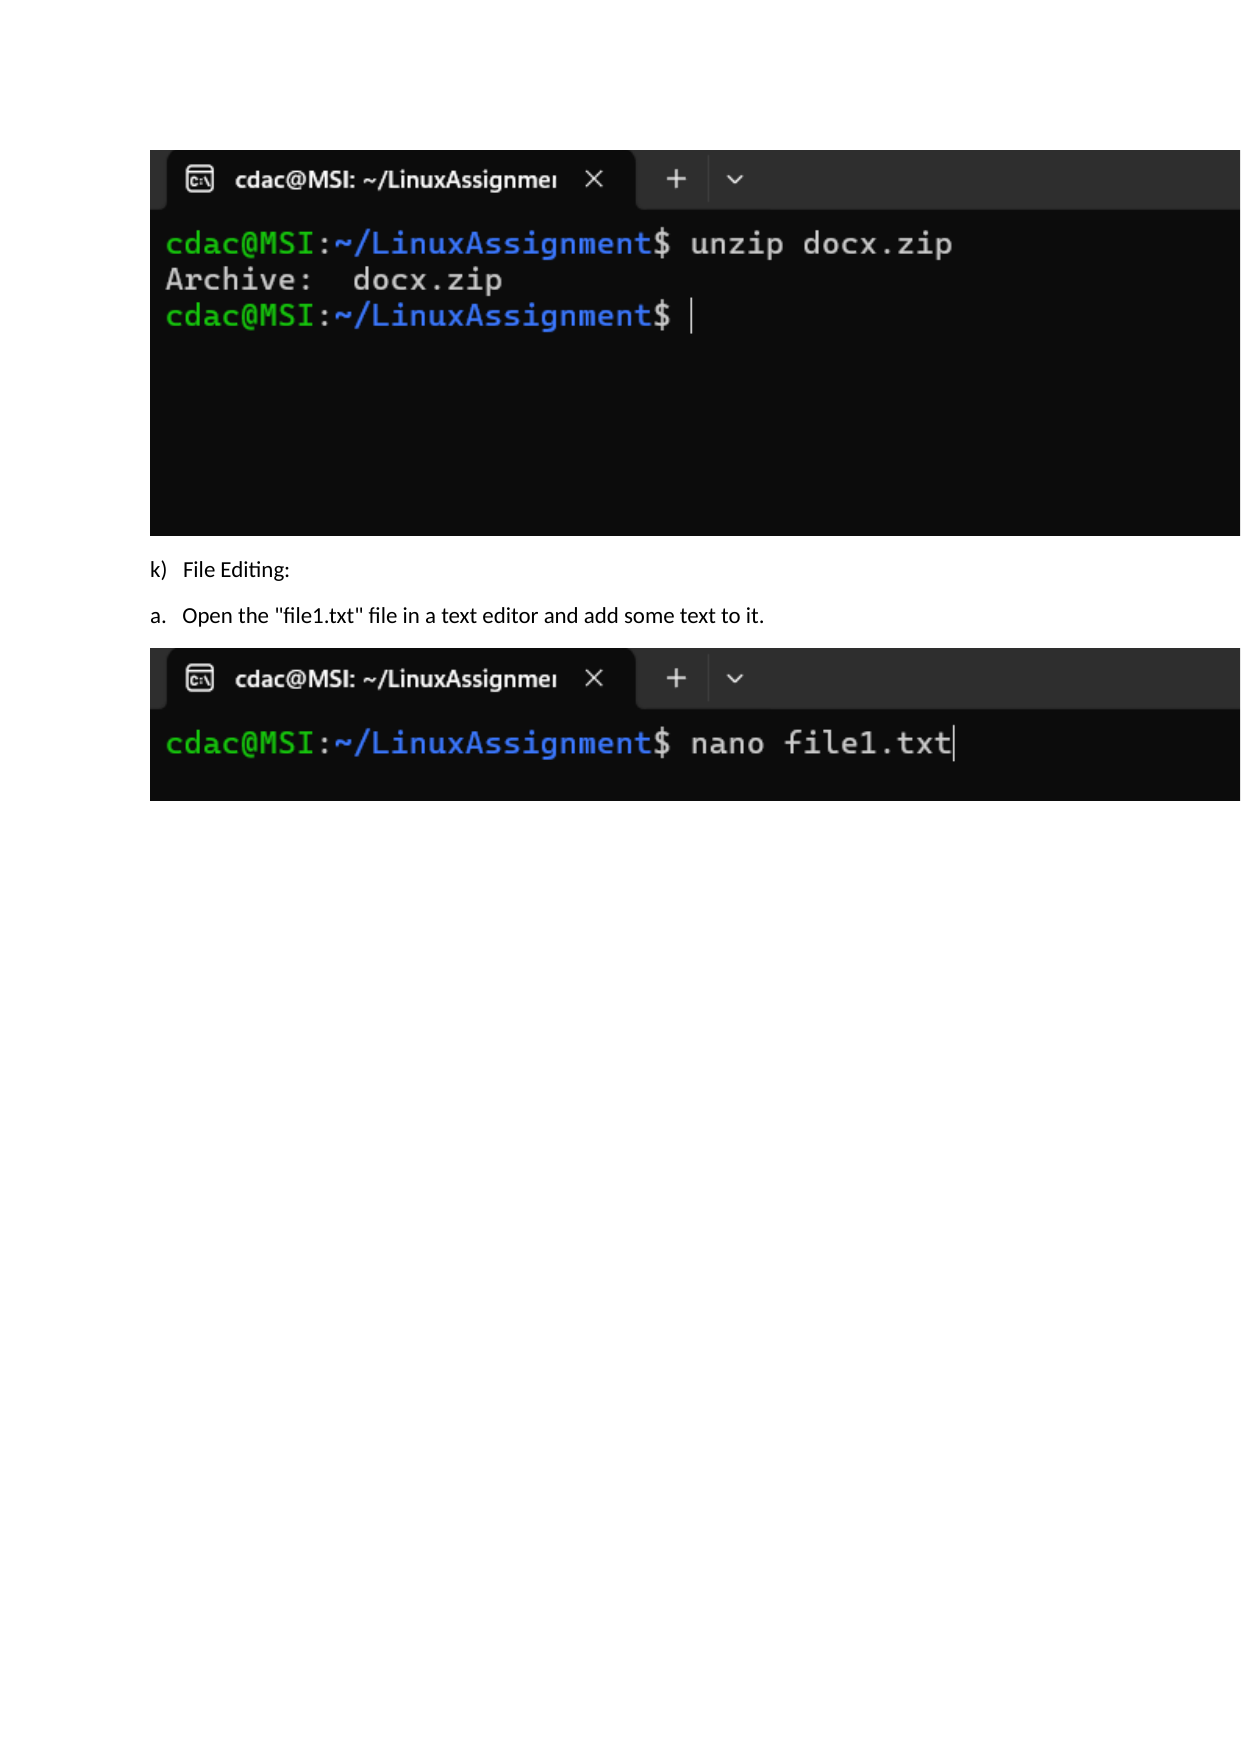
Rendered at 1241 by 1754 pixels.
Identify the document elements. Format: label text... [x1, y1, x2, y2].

text k) File Editing: [150, 555, 1090, 583]
picture [150, 648, 1241, 801]
text a. Open the "file1.txt" file in a text editor and add some text to it. [150, 602, 1090, 630]
picture [150, 150, 1241, 536]
